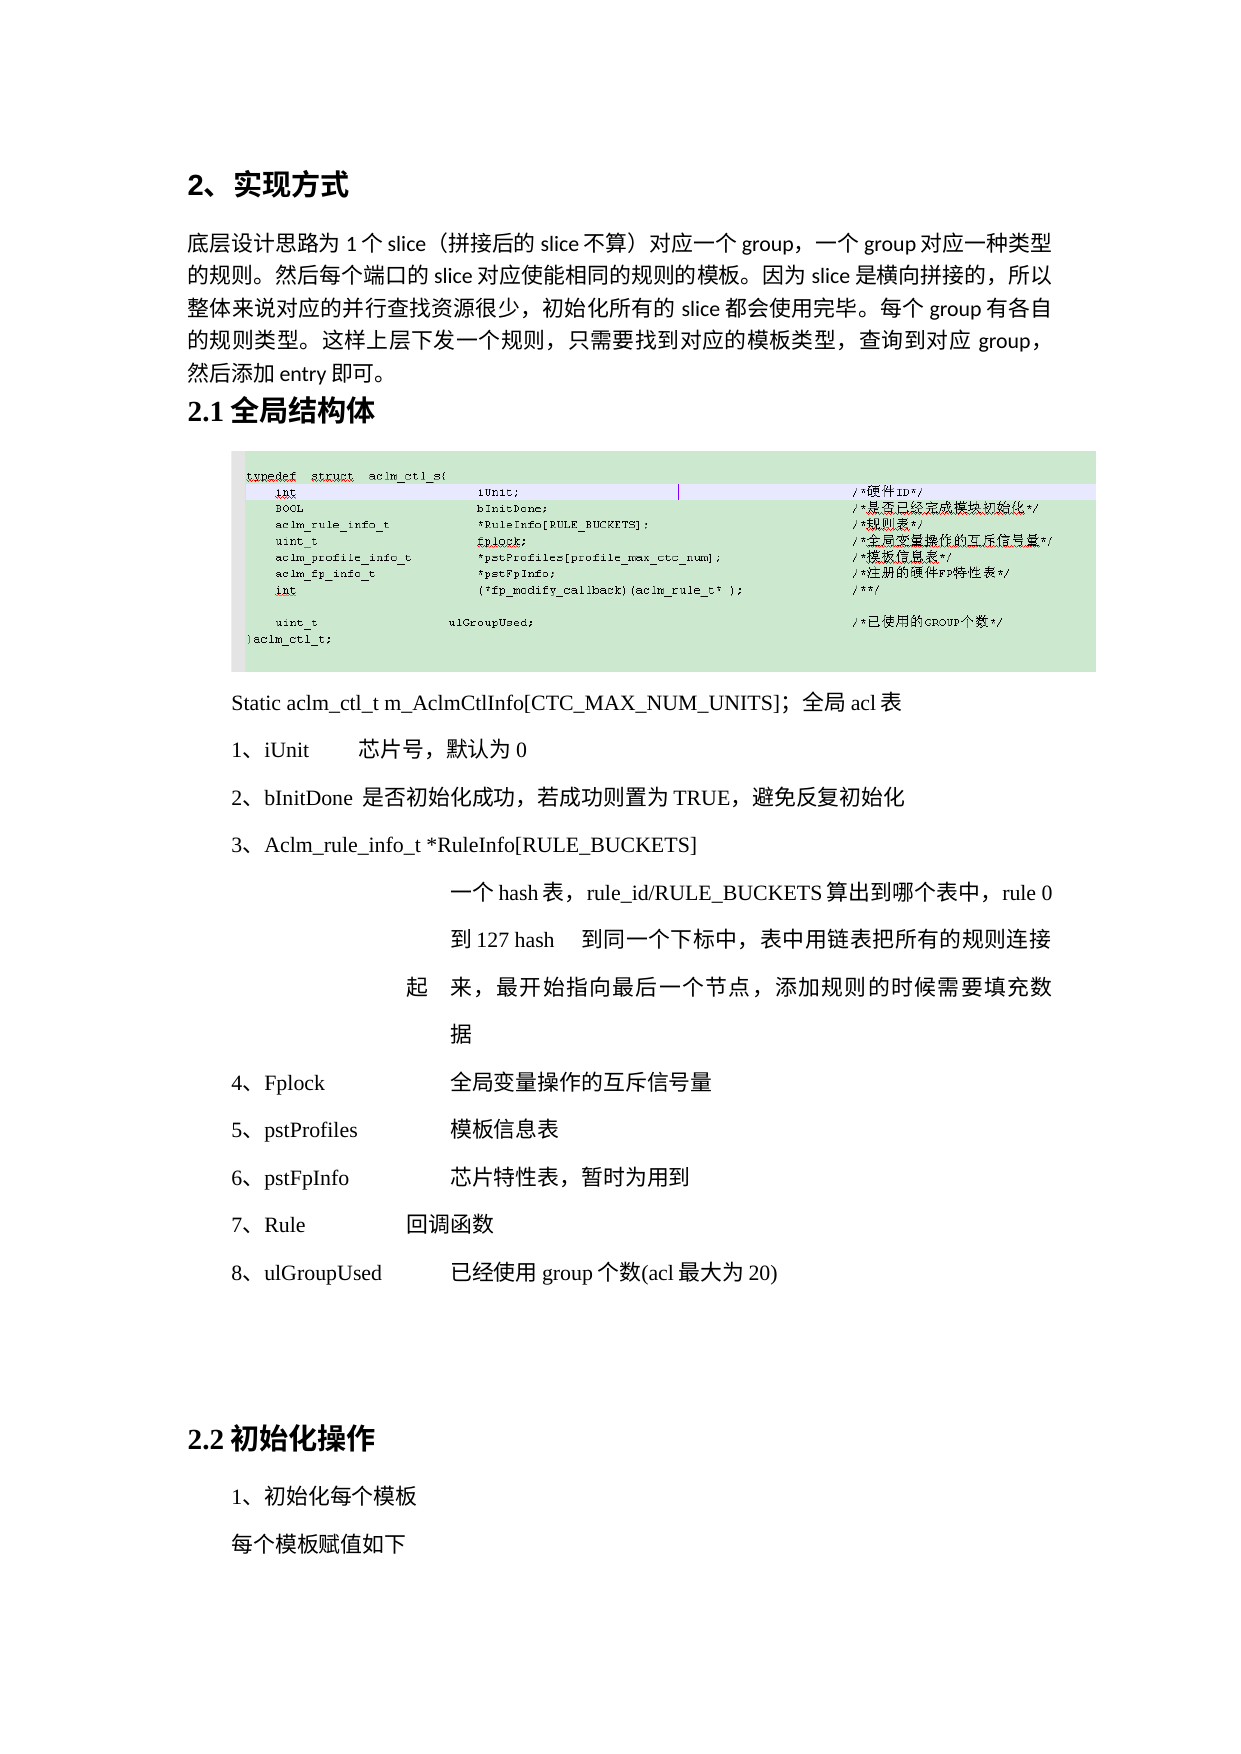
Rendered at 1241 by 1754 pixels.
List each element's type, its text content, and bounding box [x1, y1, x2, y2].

picture [231, 451, 1096, 672]
text 底层设计思路为1个slice（拼接后的slice不算）对应一个group，一个group对应一种类型的规则。然后每个端口的slice对应使能相同的规则的模板。因为slice是横向拼接的，所以整体来说对应的并行查找资源很少，初始化所有的slice都会使用完毕。每个group有各自的规则类型。这样上层下发一个规则，只需要找到对应的模板类型，查询到对应group，然后添加entry即可。 [187, 225, 1053, 388]
subtitle 2、实现方式 [187, 162, 1053, 204]
list Fplock 全局变量操作的互斥信号量 [187, 1065, 1053, 1096]
list Aclm_rule_info_t *RuleInfo[RULE_BUCKETS] [187, 827, 1053, 859]
list pstFpInfo 芯片特性表，暂时为用到 [187, 1160, 1053, 1191]
list Rule 回调函数 [187, 1207, 1053, 1239]
list ulGroupUsed 已经使用group个数(acl最大为20) [187, 1255, 1053, 1286]
text Static aclm_ctl_t m_AclmCtlInfo[CTC_MAX_NUM_UNITS]；全局acl表 [187, 685, 1053, 716]
list bInitDone 是否初始化成功，若成功则置为TRUE，避免反复初始化 [187, 780, 1053, 811]
list 初始化每个模板 [187, 1479, 1053, 1511]
list 每个模板赋值如下 [187, 1527, 1053, 1558]
list pstProfiles 模板信息表 [187, 1112, 1053, 1144]
subtitle 2.1全局结构体 [187, 388, 1053, 430]
list 一个hash表，rule_id/RULE_BUCKETS算出到哪个表中，rule 0 到127 hash 到同一个下标中，表中用链表把所有的规则连接起 来，最开始指向最后一个节点，添加规则的时候需要填充数 据 [406, 875, 1053, 1049]
list iUnit 芯片号，默认为0 [187, 732, 1053, 764]
subtitle 2.2初始化操作 [187, 1416, 1053, 1458]
